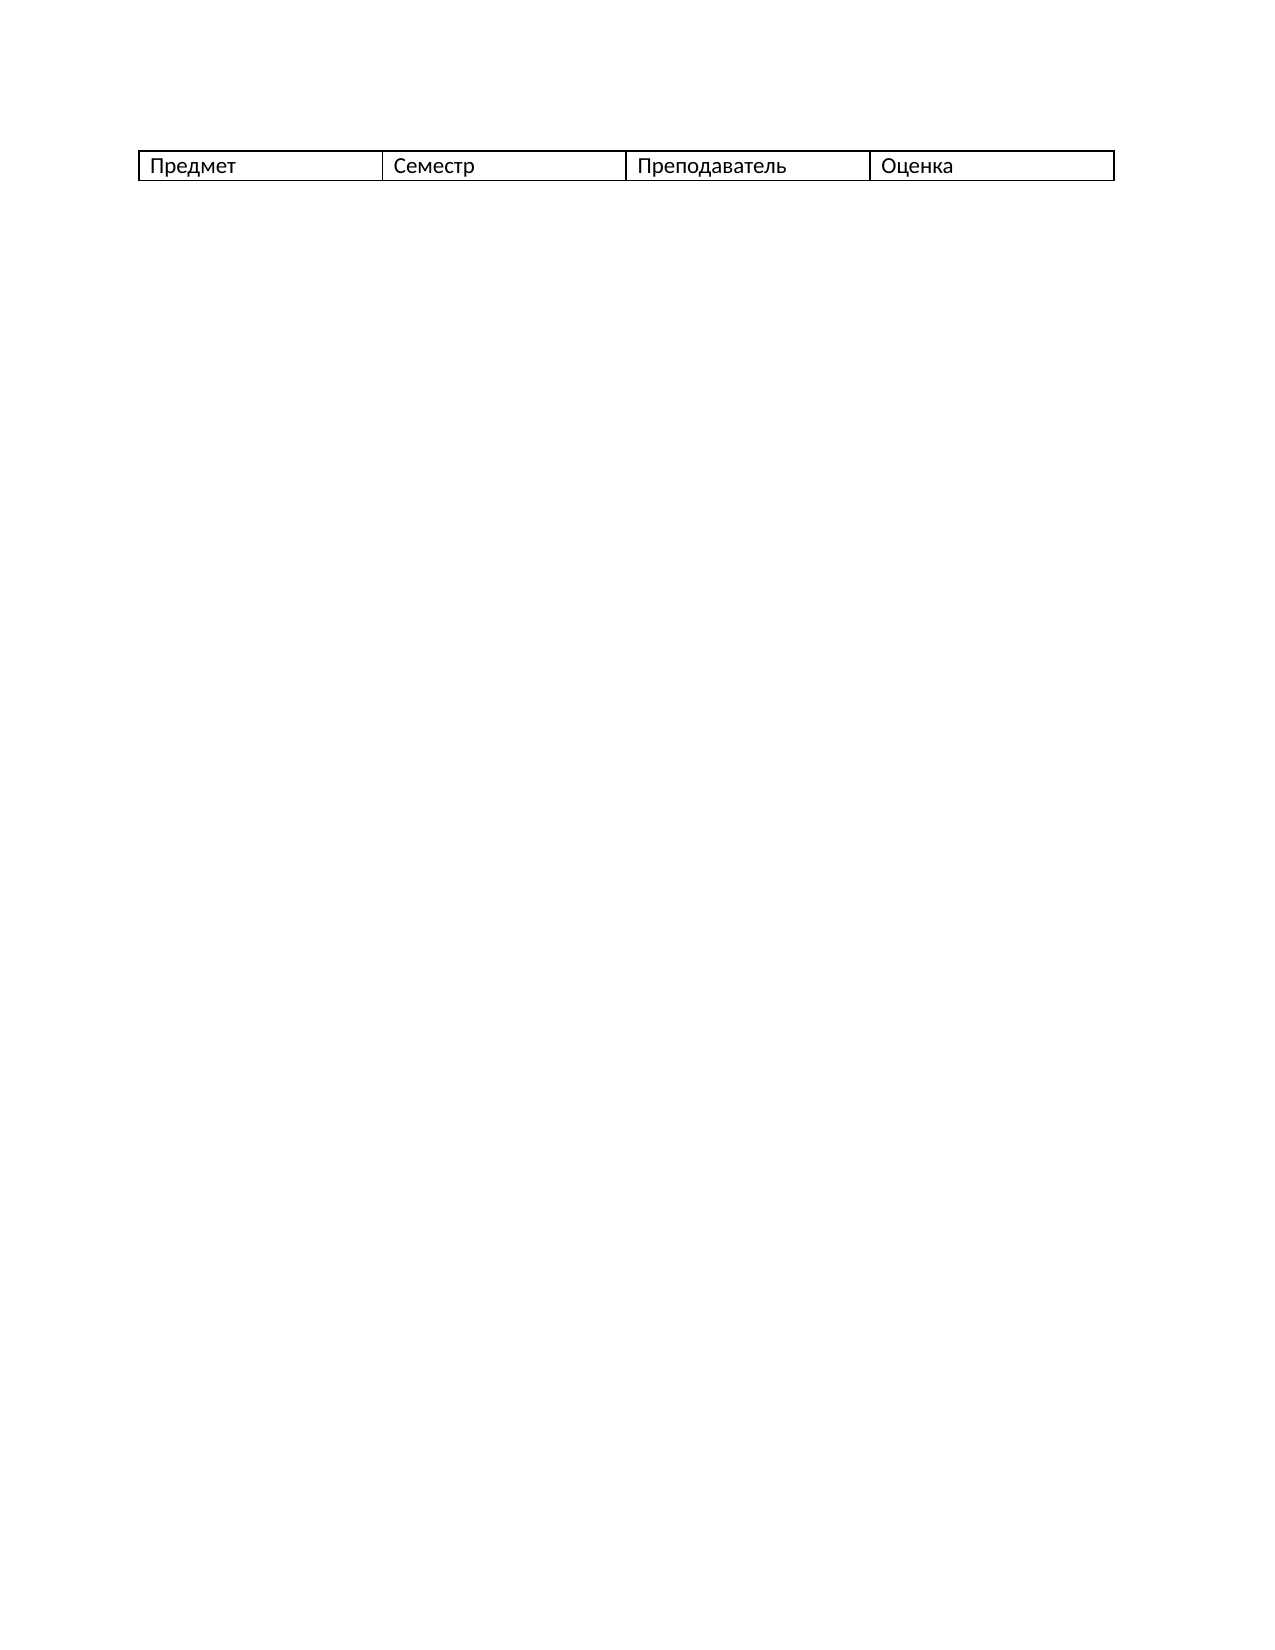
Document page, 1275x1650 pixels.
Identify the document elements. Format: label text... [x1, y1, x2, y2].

table_header Оценка [871, 152, 1113, 179]
table_header Предмет [140, 152, 382, 179]
table_header Семестр [383, 152, 625, 179]
table_header Преподаватель [627, 152, 869, 179]
